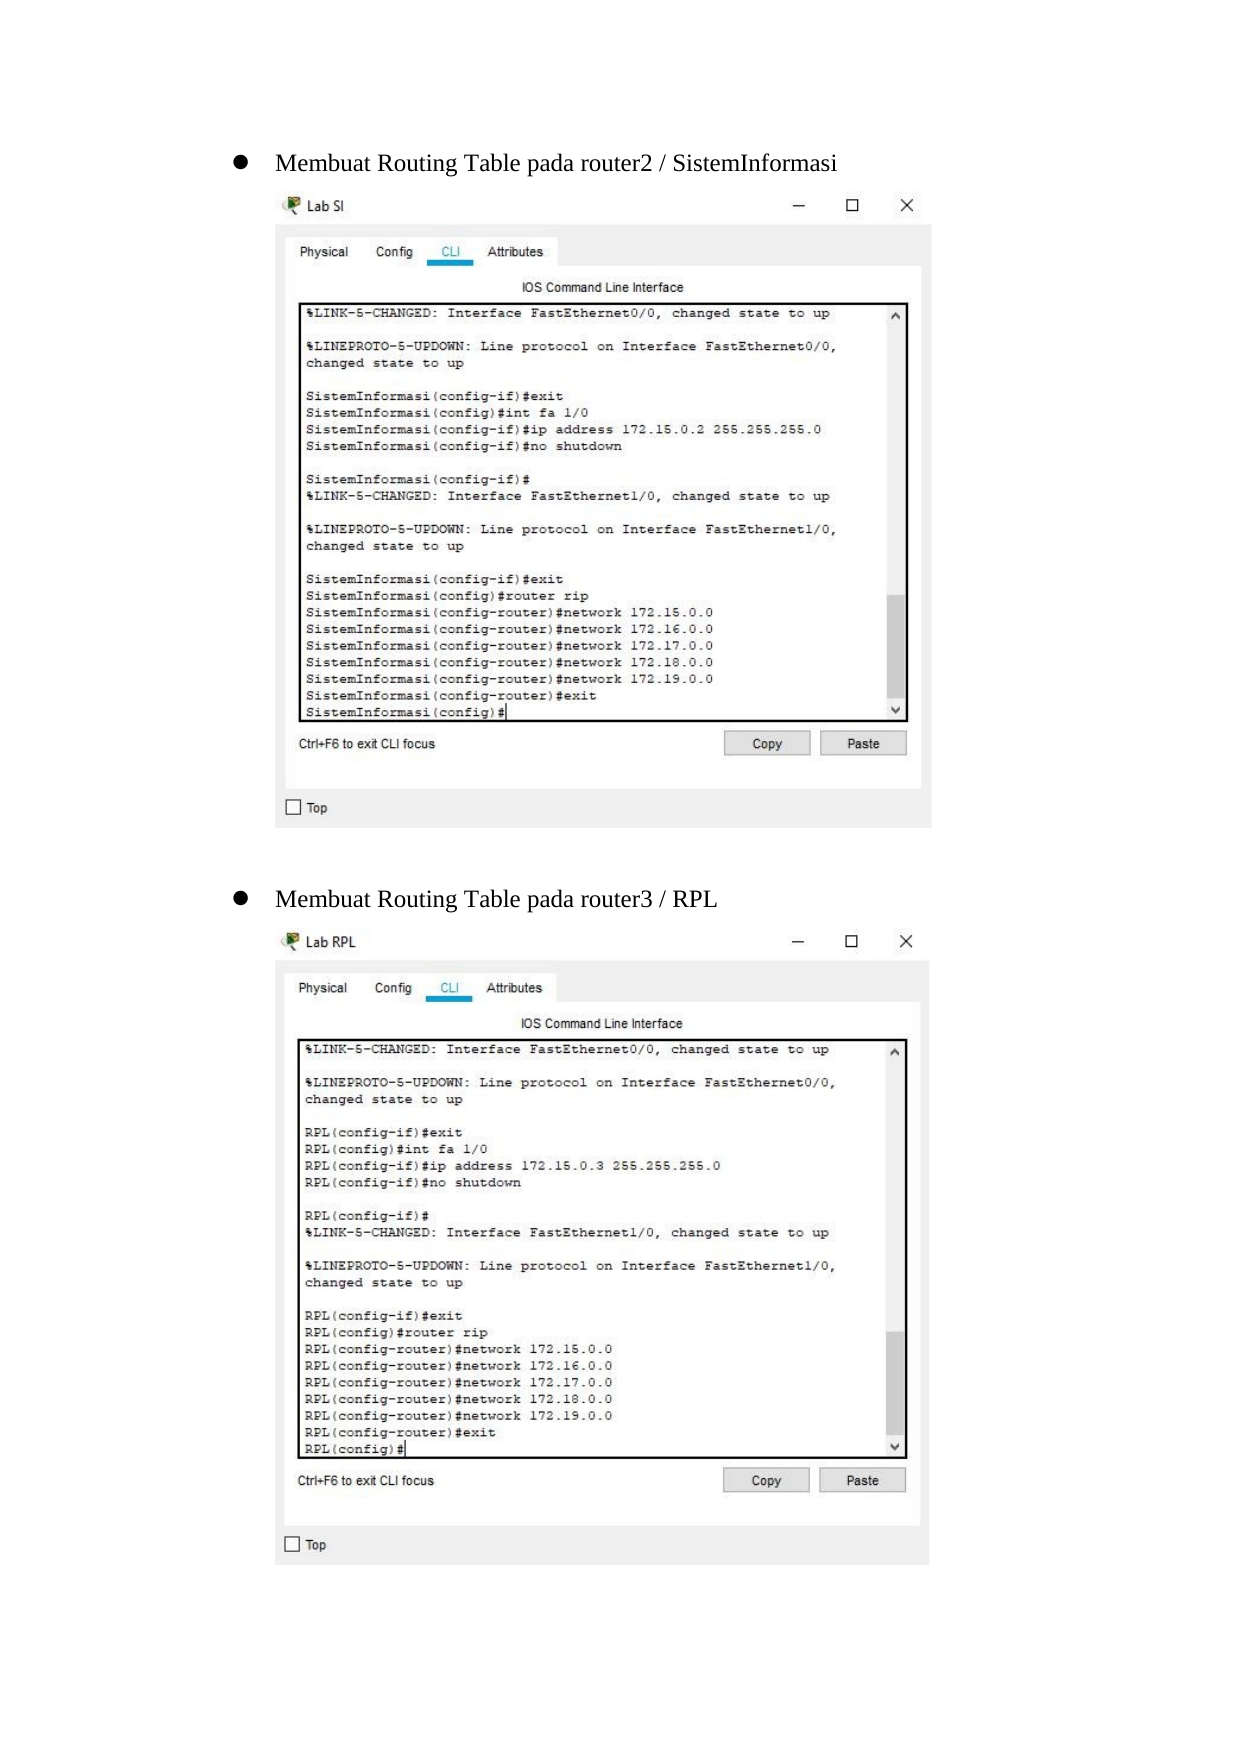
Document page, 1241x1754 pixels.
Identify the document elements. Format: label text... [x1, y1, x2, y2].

picture [275, 928, 930, 1565]
list Membuat Routing Table pada router2 / SistemInformasi [231, 148, 1107, 177]
picture [275, 191, 932, 828]
list Membuat Routing Table pada router3 / RPL [231, 884, 1107, 913]
